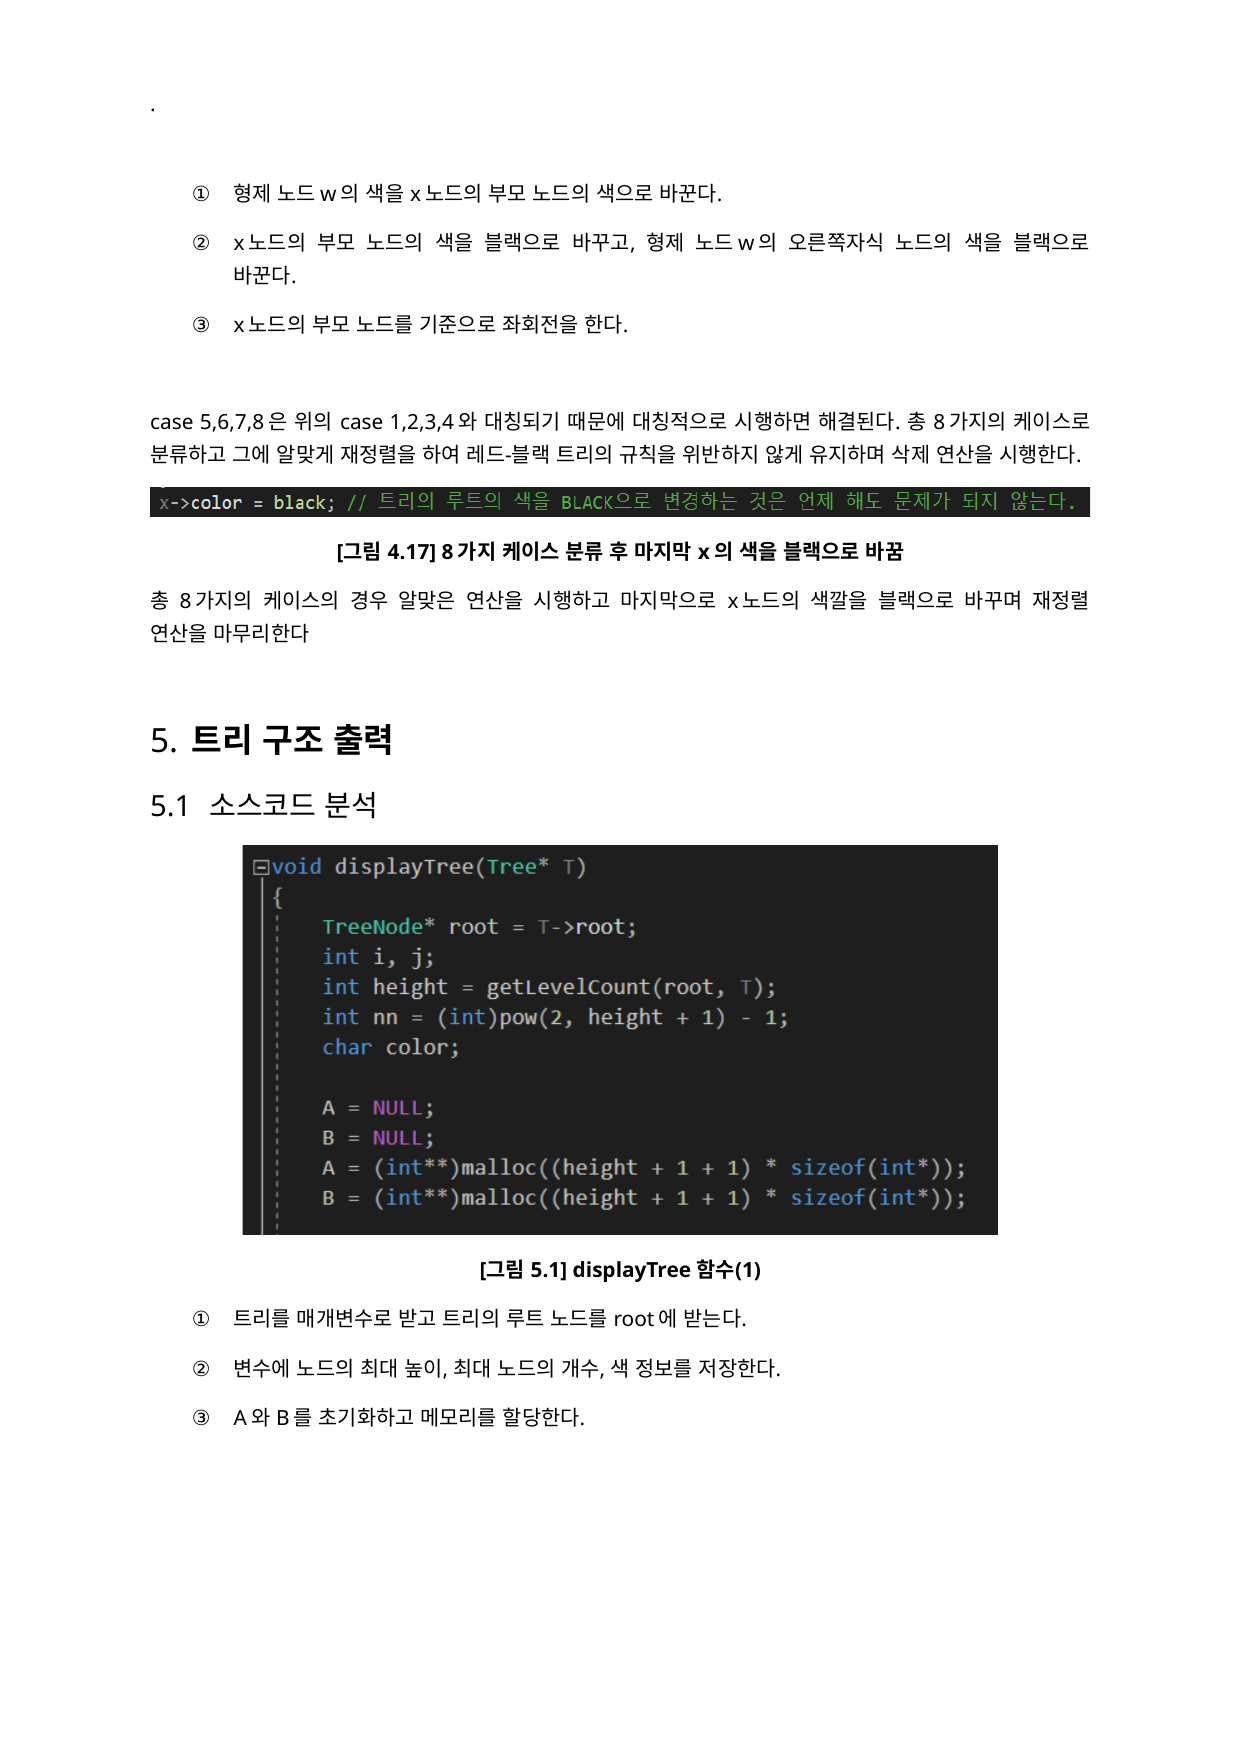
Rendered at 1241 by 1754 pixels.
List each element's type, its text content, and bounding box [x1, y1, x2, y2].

text [그림 5.1] displayTree 함수(1) [150, 1253, 1090, 1283]
text 총 8가지의 케이스의 경우 알맞은 연산을 시행하고 마지막으로 x노드의 색깔을 블랙으로 바꾸며 재정렬 연산을 마무리한다 [150, 585, 1090, 648]
picture [242, 845, 998, 1235]
subtitle 소스코드 분석 [150, 783, 1090, 825]
picture [150, 487, 1091, 517]
list 트리를 매개변수로 받고 트리의 루트 노드를 root에 받는다. [192, 1302, 1090, 1333]
list A와 B를 초기화하고 메모리를 할당한다. [192, 1401, 1090, 1431]
list x노드의 부모 노드의 색을 블랙으로 바꾸고, 형제 노드w의 오른쪽자식 노드의 색을 블랙으로 바꾼다. [192, 227, 1090, 289]
list x노드의 부모 노드를 기준으로 좌회전을 한다. [192, 309, 1090, 339]
text case 5,6,7,8은 위의 case 1,2,3,4와 대칭되기 때문에 대칭적으로 시행하면 해결된다. 총 8가지의 케이스로 분류하고 그에 알맞게 재정렬을 하여 레드-블랙 트리의 규칙을 위반하지 않게 유지하며 삭제 연산을 시행한다. [150, 405, 1090, 468]
subtitle 트리 구조 출력 [150, 714, 1090, 762]
list 변수에 노드의 최대 높이, 최대 노드의 개수, 색 정보를 저장한다. [192, 1352, 1090, 1382]
list 형제 노드w의 색을 x노드의 부모 노드의 색으로 바꾼다. [192, 177, 1090, 207]
